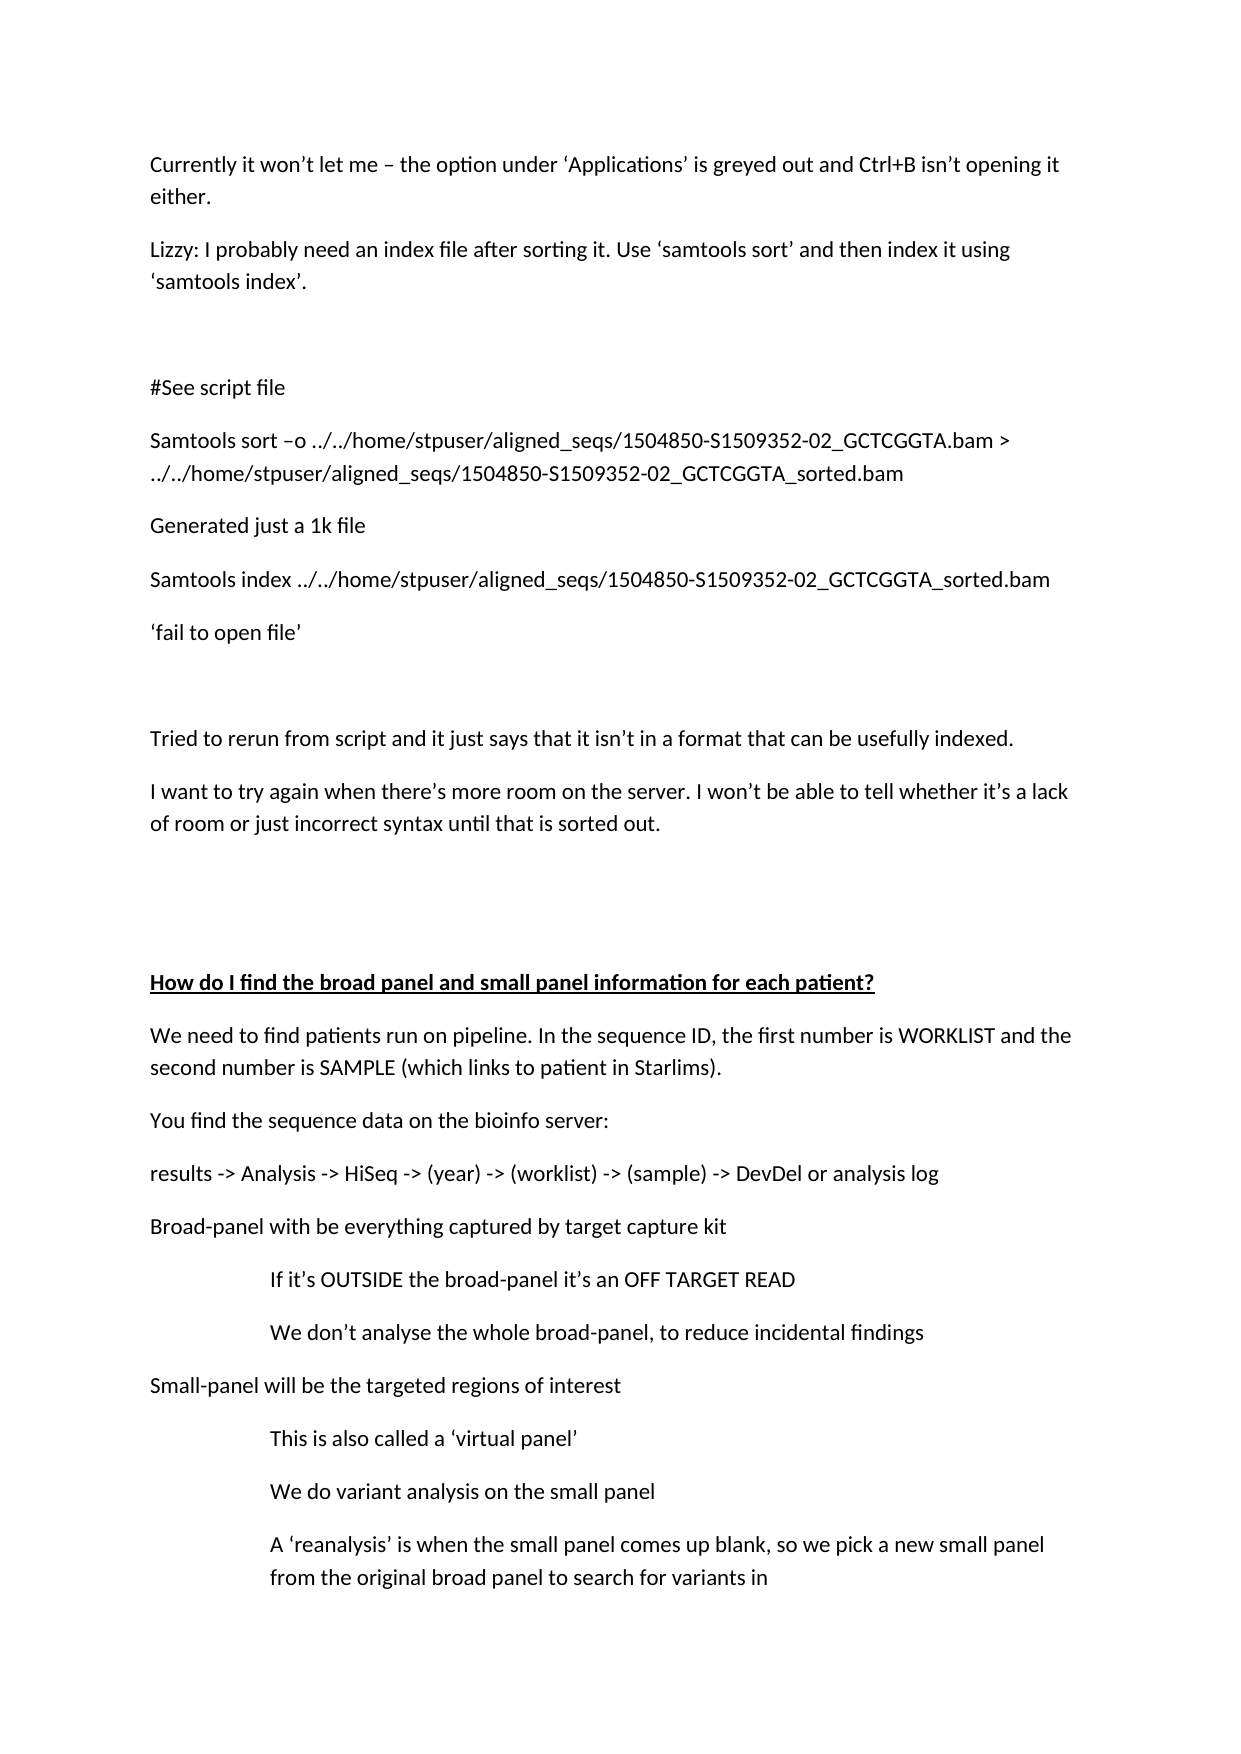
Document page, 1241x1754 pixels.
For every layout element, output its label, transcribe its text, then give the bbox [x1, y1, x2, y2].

text Lizzy: I probably need an index file after sorting it. Use ‘samtools sort’ and then index it using ‘samtools index’. [150, 235, 1090, 295]
text How do I find the broad panel and small panel information for each patient? [150, 968, 1090, 996]
text Currently it won’t let me – the option under ‘Applications’ is greyed out and Ctrl+B isn’t opening it either. [150, 150, 1090, 210]
text Small-panel will be the targeted regions of interest [150, 1371, 1090, 1399]
text Broad-panel with be everything captured by target capture kit [150, 1212, 1090, 1240]
text results -> Analysis -> HiSeq -> (year) -> (worklist) -> (sample) -> DevDel or analysis log [150, 1159, 1090, 1187]
text Samtools sort –o ../../home/stpuser/aligned_seqs/1504850-S1509352-02_GCTCGGTA.bam > ../../home/stpuser/aligned_seqs/1504850-S1509352-02_GCTCGGTA_sorted.bam [150, 426, 1090, 487]
text We do variant analysis on the small panel [150, 1477, 1090, 1505]
text #See script file [150, 373, 1090, 401]
text You find the sequence data on the bioinfo server: [150, 1106, 1090, 1134]
text We need to find patients run on pipeline. In the sequence ID, the first number is WORKLIST and the second number is SAMPLE (which links to patient in Starlims). [150, 1021, 1090, 1081]
text A ‘reanalysis’ is when the small panel comes up blank, so we pick a new small panel from the original broad panel to search for variants in [270, 1530, 1090, 1591]
text If it’s OUTSIDE the broad-panel it’s an OFF TARGET READ [150, 1265, 1090, 1293]
text Tried to rerun from script and it just says that it isn’t in a format that can be usefully indexed. [150, 724, 1090, 752]
text ‘fail to open file’ [150, 618, 1090, 646]
text I want to try again when there’s more room on the server. I won’t be able to tell whether it’s a lack of room or just incorrect syntax until that is sorted out. [150, 777, 1090, 837]
text Generated just a 1k file [150, 512, 1090, 540]
text We don’t analyse the whole broad-panel, to reduce incidental findings [150, 1318, 1090, 1346]
text Samtools index ../../home/stpuser/aligned_seqs/1504850-S1509352-02_GCTCGGTA_sorted.bam [150, 565, 1090, 593]
text This is also called a ‘virtual panel’ [150, 1424, 1090, 1452]
